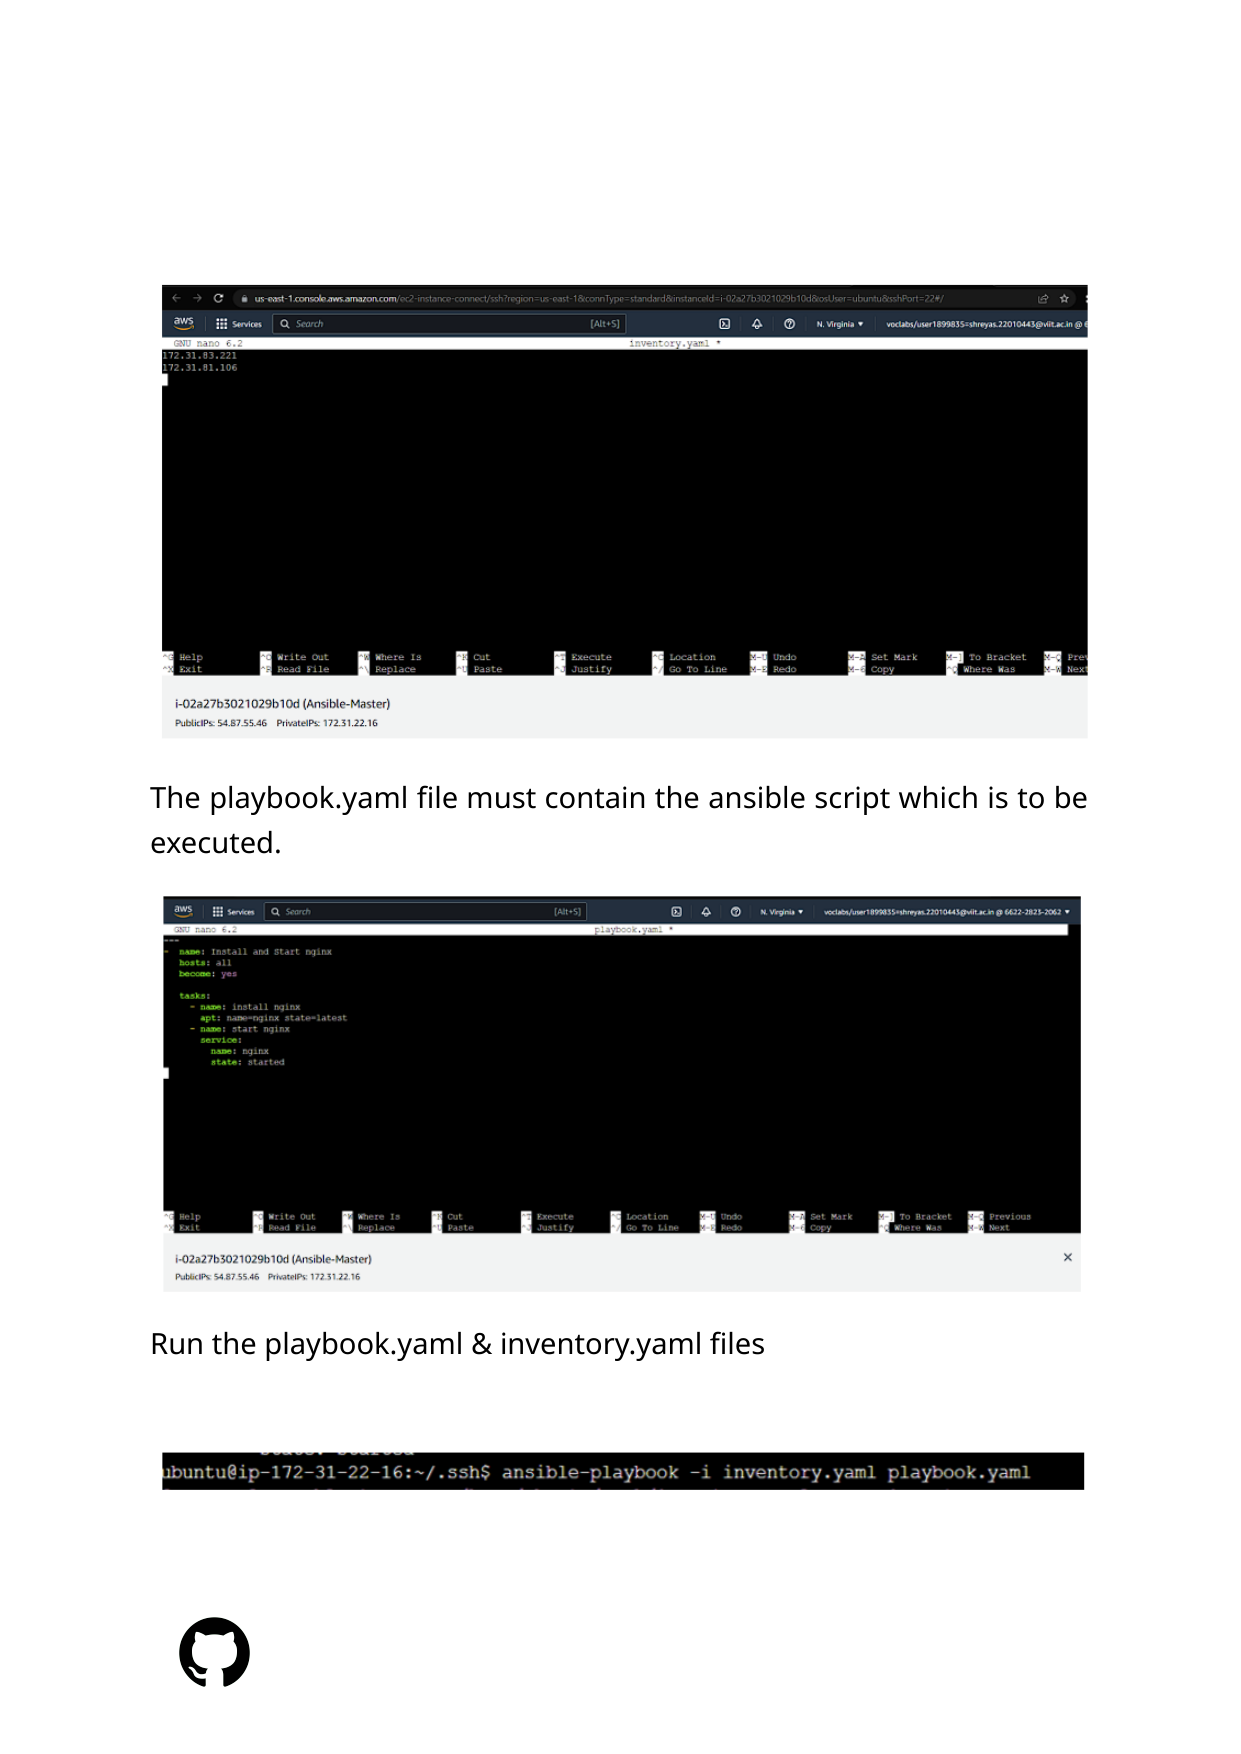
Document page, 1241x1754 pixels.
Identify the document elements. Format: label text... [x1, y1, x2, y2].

picture [150, 884, 1091, 1302]
picture [151, 1616, 278, 1688]
picture [150, 274, 1091, 756]
text Run the playbook.yaml & inventory.yaml files [150, 1323, 1090, 1363]
text The playbook.yaml file must contain the ansible script which is to be executed. [150, 777, 1090, 862]
picture [150, 1447, 1091, 1523]
